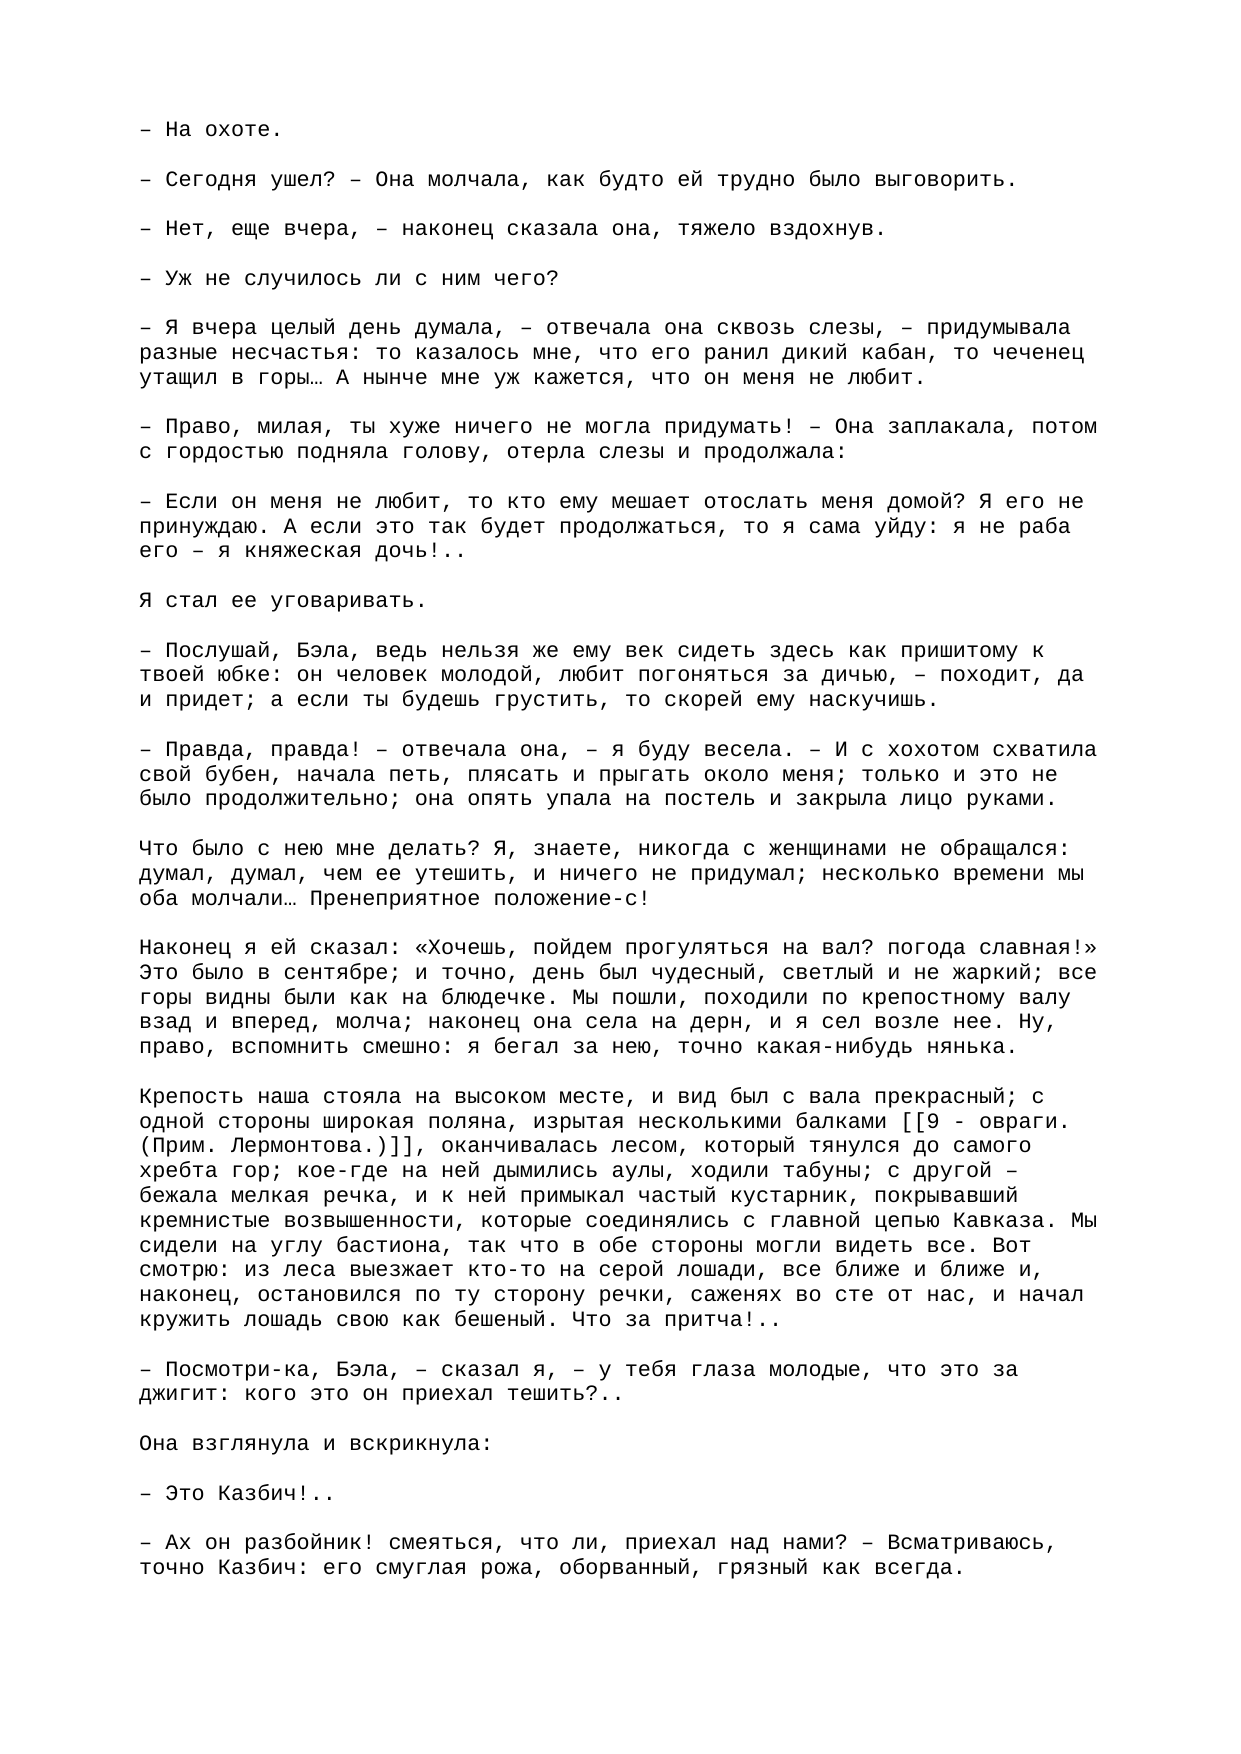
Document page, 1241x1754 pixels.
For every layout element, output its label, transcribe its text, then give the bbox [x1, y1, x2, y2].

text – Право, милая, ты хуже ничего не могла придумать! – Она заплакала, потом с гордостью подняла голову, отерла слезы и продолжала: [139, 416, 1101, 465]
text – Если он меня не любит, то кто ему мешает отослать меня домой? Я его не принуждаю. А если это так будет продолжаться, то я сама уйду: я не раба его – я княжеская дочь!.. [139, 490, 1101, 564]
text – На охоте. [139, 118, 1101, 143]
text – Послушай, Бэла, ведь нельзя же ему век сидеть здесь как пришитому к твоей юбке: он человек молодой, любит погоняться за дичью, – походит, да и придет; а если ты будешь грустить, то скорей ему наскучишь. [139, 639, 1101, 713]
text Крепость наша стояла на высоком месте, и вид был с вала прекрасный; с одной стороны широкая поляна, изрытая несколькими балками [[9 - овраги. (Прим. Лермонтова.)]], оканчивалась лесом, который тянулся до самого хребта гор; кое-где на ней дымились аулы, ходили табуны; с другой – бежала мелкая речка, и к ней примыкал частый кустарник, покрывавший кремнистые возвышенности, которые соединялись с главной цепью Кавказа. Мы сидели на углу бастиона, так что в обе стороны могли видеть все. Вот смотрю: из леса выезжает кто-то на серой лошади, все ближе и ближе и, наконец, остановился по ту сторону речки, саженях во сте от нас, и начал кружить лошадь свою как бешеный. Что за притча!.. [139, 1085, 1101, 1333]
text Наконец я ей сказал: «Хочешь, пойдем прогуляться на вал? погода славная!» Это было в сентябре; и точно, день был чудесный, светлый и не жаркий; все горы видны были как на блюдечке. Мы пошли, походили по крепостному валу взад и вперед, молча; наконец она села на дерн, и я сел возле нее. Ну, право, вспомнить смешно: я бегал за нею, точно какая-нибудь нянька. [139, 936, 1101, 1060]
text Что было с нею мне делать? Я, знаете, никогда с женщинами не обращался: думал, думал, чем ее утешить, и ничего не придумал; несколько времени мы оба молчали… Пренеприятное положение-с! [139, 837, 1101, 911]
text – Нет, еще вчера, – наконец сказала она, тяжело вздохнув. [139, 217, 1101, 242]
text – Сегодня ушел? – Она молчала, как будто ей трудно было выговорить. [139, 168, 1101, 192]
text – Я вчера целый день думала, – отвечала она сквозь слезы, – придумывала разные несчастья: то казалось мне, что его ранил дикий кабан, то чеченец утащил в горы… А нынче мне уж кажется, что он меня не любит. [139, 316, 1101, 391]
text – Уж не случилось ли с ним чего? [139, 267, 1101, 292]
text Она взглянула и вскрикнула: [139, 1432, 1101, 1457]
text – Это Казбич!.. [139, 1482, 1101, 1506]
text – Посмотри-ка, Бэла, – сказал я, – у тебя глаза молодые, что это за джигит: кого это он приехал тешить?.. [139, 1358, 1101, 1407]
text Я стал ее уговаривать. [139, 589, 1101, 614]
text – Правда, правда! – отвечала она, – я буду весела. – И с хохотом схватила свой бубен, начала петь, плясать и прыгать около меня; только и это не было продолжительно; она опять упала на постель и закрыла лицо руками. [139, 738, 1101, 812]
text – Ах он разбойник! смеяться, что ли, приехал над нами? – Всматриваюсь, точно Казбич: его смуглая рожа, оборванный, грязный как всегда. [139, 1531, 1101, 1581]
